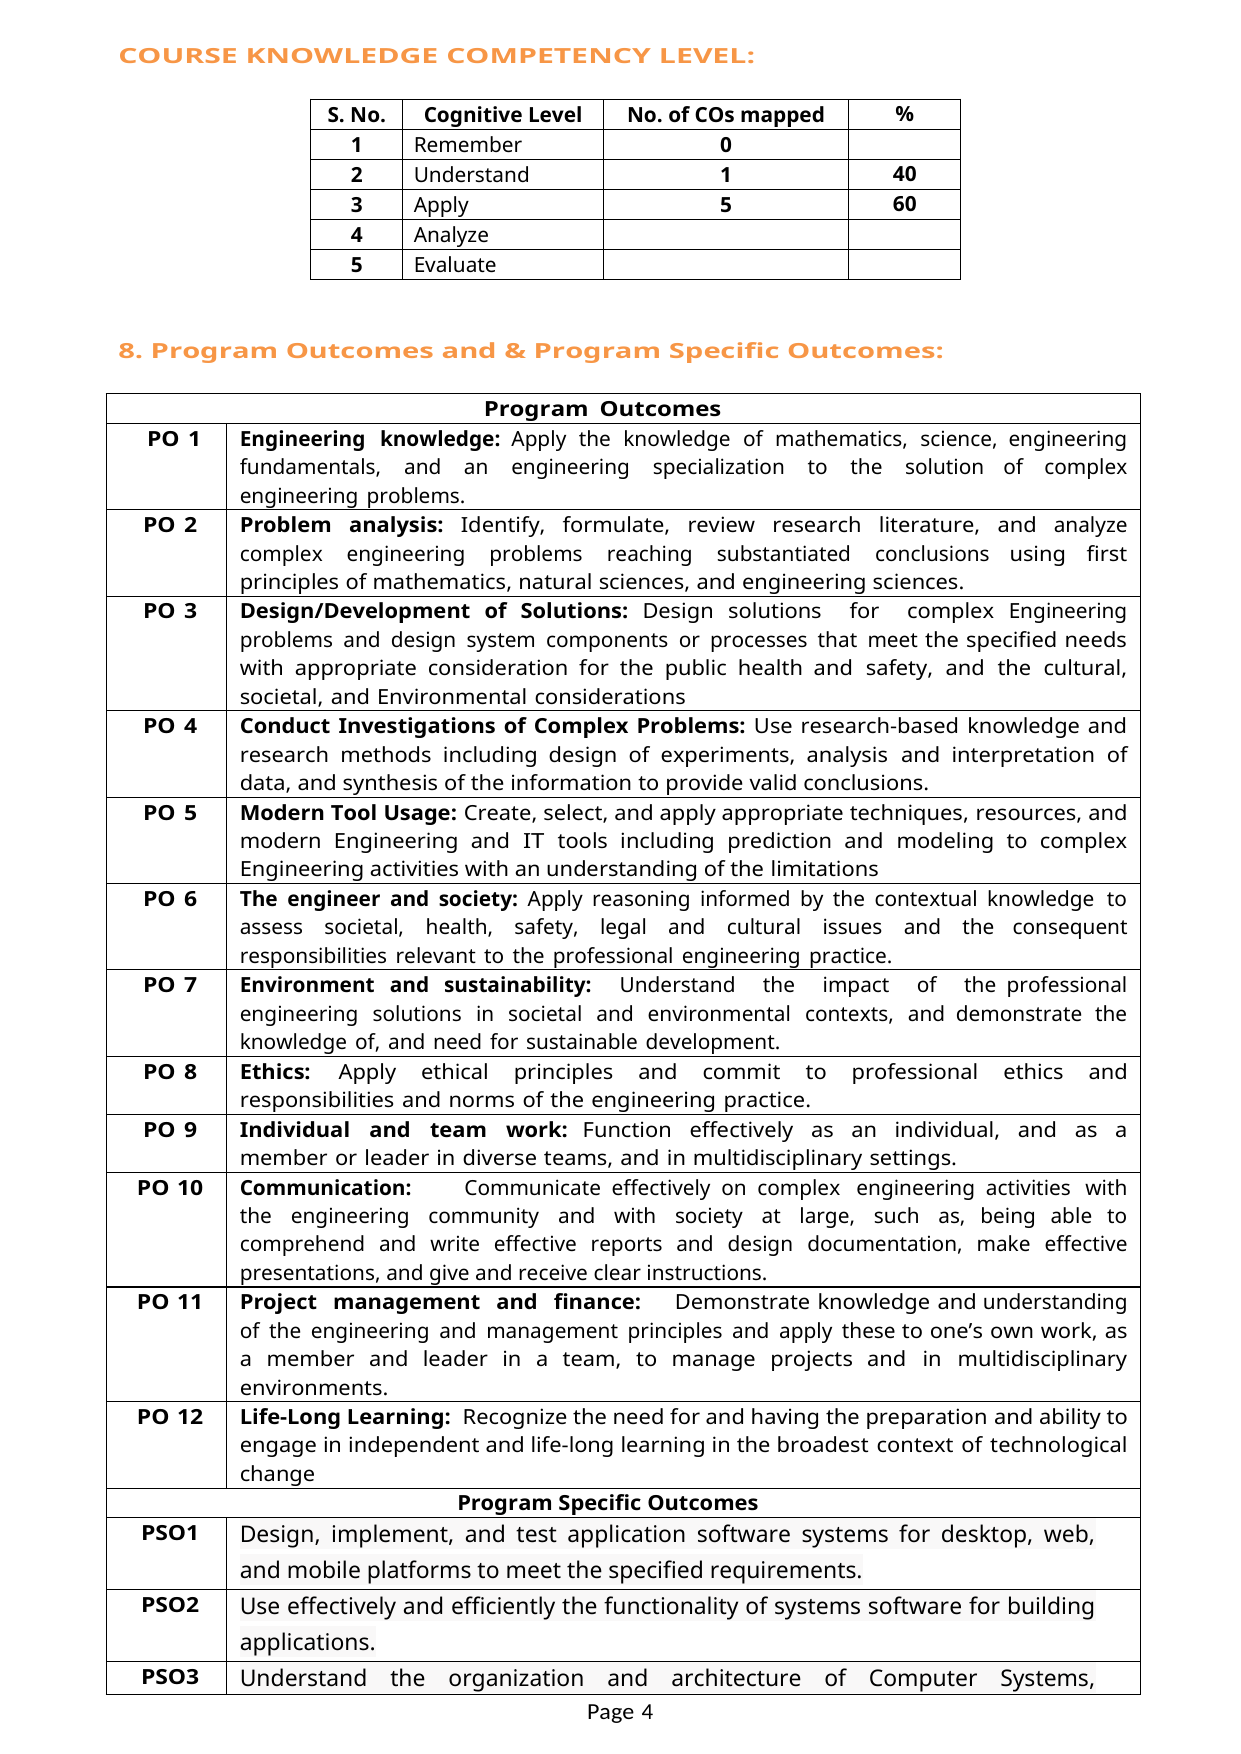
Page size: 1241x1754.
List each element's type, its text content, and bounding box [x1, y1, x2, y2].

table_cell 0 [604, 130, 848, 158]
table_cell PO 6 [107, 884, 226, 969]
table_cell Program Specific Outcomes [107, 1489, 1140, 1517]
table_cell The engineer and society: Apply reasoning informed by the contextual knowledge to assess societal, health, safety, legal and cultural issues and the consequent responsibilities relevant to the professional engineering practice. [227, 884, 1140, 969]
table_cell PO 1 [107, 424, 226, 509]
table_cell PO 2 [107, 510, 226, 596]
table_cell Evaluate [403, 250, 603, 278]
table_cell 4 [311, 220, 402, 248]
subtitle COURSE KNOWLEDGE COMPETENCY LEVEL: [118, 42, 1165, 70]
table_header No. of COs mapped [604, 100, 848, 128]
table_cell PSO3 [107, 1662, 226, 1693]
table_cell PSO2 [107, 1590, 226, 1661]
table_cell PO 10 [107, 1173, 226, 1286]
table_cell Design, implement, and test application software systems for desktop, web, and mobile platforms to meet the specified requirements. [227, 1518, 1140, 1589]
table_cell 60 [849, 190, 960, 218]
subtitle 8. Program Outcomes and & Program Specific Outcomes: [118, 336, 1125, 365]
table_cell Use effectively and efficiently the functionality of systems software for building applications. [227, 1590, 1140, 1661]
table_cell Modern Tool Usage: Create, select, and apply appropriate techniques, resources, and modern Engineering and IT tools including prediction and modeling to complex Engineering activities with an understanding of the limitations [227, 798, 1140, 883]
table_cell 3 [311, 190, 402, 218]
table_cell Problem analysis: Identify, formulate, review research literature, and analyze complex engineering problems reaching substantiated conclusions using first principles of mathematics, natural sciences, and engineering sciences. [227, 510, 1140, 596]
table_cell PO 8 [107, 1057, 226, 1114]
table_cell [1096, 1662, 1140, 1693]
table_cell 1 [311, 130, 402, 158]
table_cell Environment and sustainability: Understand the impact of the professional engineering solutions in societal and environmental contexts, and demonstrate the knowledge of, and need for sustainable development. [227, 970, 1140, 1056]
table_cell PO 4 [107, 711, 226, 797]
table_cell Understand [403, 160, 603, 188]
table_cell Project management and finance: Demonstrate knowledge and understanding of the engineering and management principles and apply these to one’s own work, as a member and leader in a team, to manage projects and in multidisciplinary environments. [227, 1288, 1140, 1401]
table_cell [604, 220, 848, 248]
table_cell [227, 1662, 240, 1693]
table_cell PO 7 [107, 970, 226, 1056]
table_cell Remember [403, 130, 603, 158]
table_cell Engineering knowledge: Apply the knowledge of mathematics, science, engineering fundamentals, and an engineering specialization to the solution of complex engineering problems. [227, 424, 1140, 509]
table_cell 2 [311, 160, 402, 188]
table_cell Communication: Communicate effectively on complex engineering activities with the engineering community and with society at large, such as, being able to comprehend and write effective reports and design documentation, make effective presentations, and give and receive clear instructions. [227, 1173, 1140, 1286]
table_cell PO 3 [107, 597, 226, 710]
table_cell 40 [849, 160, 960, 188]
table_cell 1 [604, 160, 848, 188]
table_cell Life-Long Learning: Recognize the need for and having the preparation and ability to engage in independent and life-long learning in the broadest context of technological change [227, 1402, 1140, 1487]
table_cell PO 11 [107, 1288, 226, 1401]
table_cell Analyze [403, 220, 603, 248]
table_cell [604, 250, 848, 278]
table_cell PSO1 [107, 1518, 226, 1589]
table_cell Ethics: Apply ethical principles and commit to professional ethics and responsibilities and norms of the engineering practice. [227, 1057, 1140, 1114]
table_cell [849, 220, 960, 248]
table_cell Apply [403, 190, 603, 218]
table_cell 5 [604, 190, 848, 218]
table_cell PO 5 [107, 798, 226, 883]
table_cell 5 [311, 250, 402, 278]
table_cell PO 9 [107, 1115, 226, 1172]
table_cell [849, 250, 960, 278]
table_header Program Outcomes [107, 394, 1140, 423]
table_cell Conduct Investigations of Complex Problems: Use research-based knowledge and research methods including design of experiments, analysis and interpretation of data, and synthesis of the information to provide valid conclusions. [227, 711, 1140, 797]
table_cell Individual and team work: Function effectively as an individual, and as a member or leader in diverse teams, and in multidisciplinary settings. [227, 1115, 1140, 1172]
table_cell PO 12 [107, 1402, 226, 1487]
table_header % [849, 100, 960, 128]
table_header Cognitive Level [403, 100, 603, 128]
table_cell [849, 130, 960, 158]
table_header S. No. [311, 100, 402, 128]
table_cell Design/Development of Solutions: Design solutions for complex Engineering problems and design system components or processes that meet the specified needs with appropriate consideration for the public health and safety, and the cultural, societal, and Environmental considerations [227, 597, 1140, 710]
